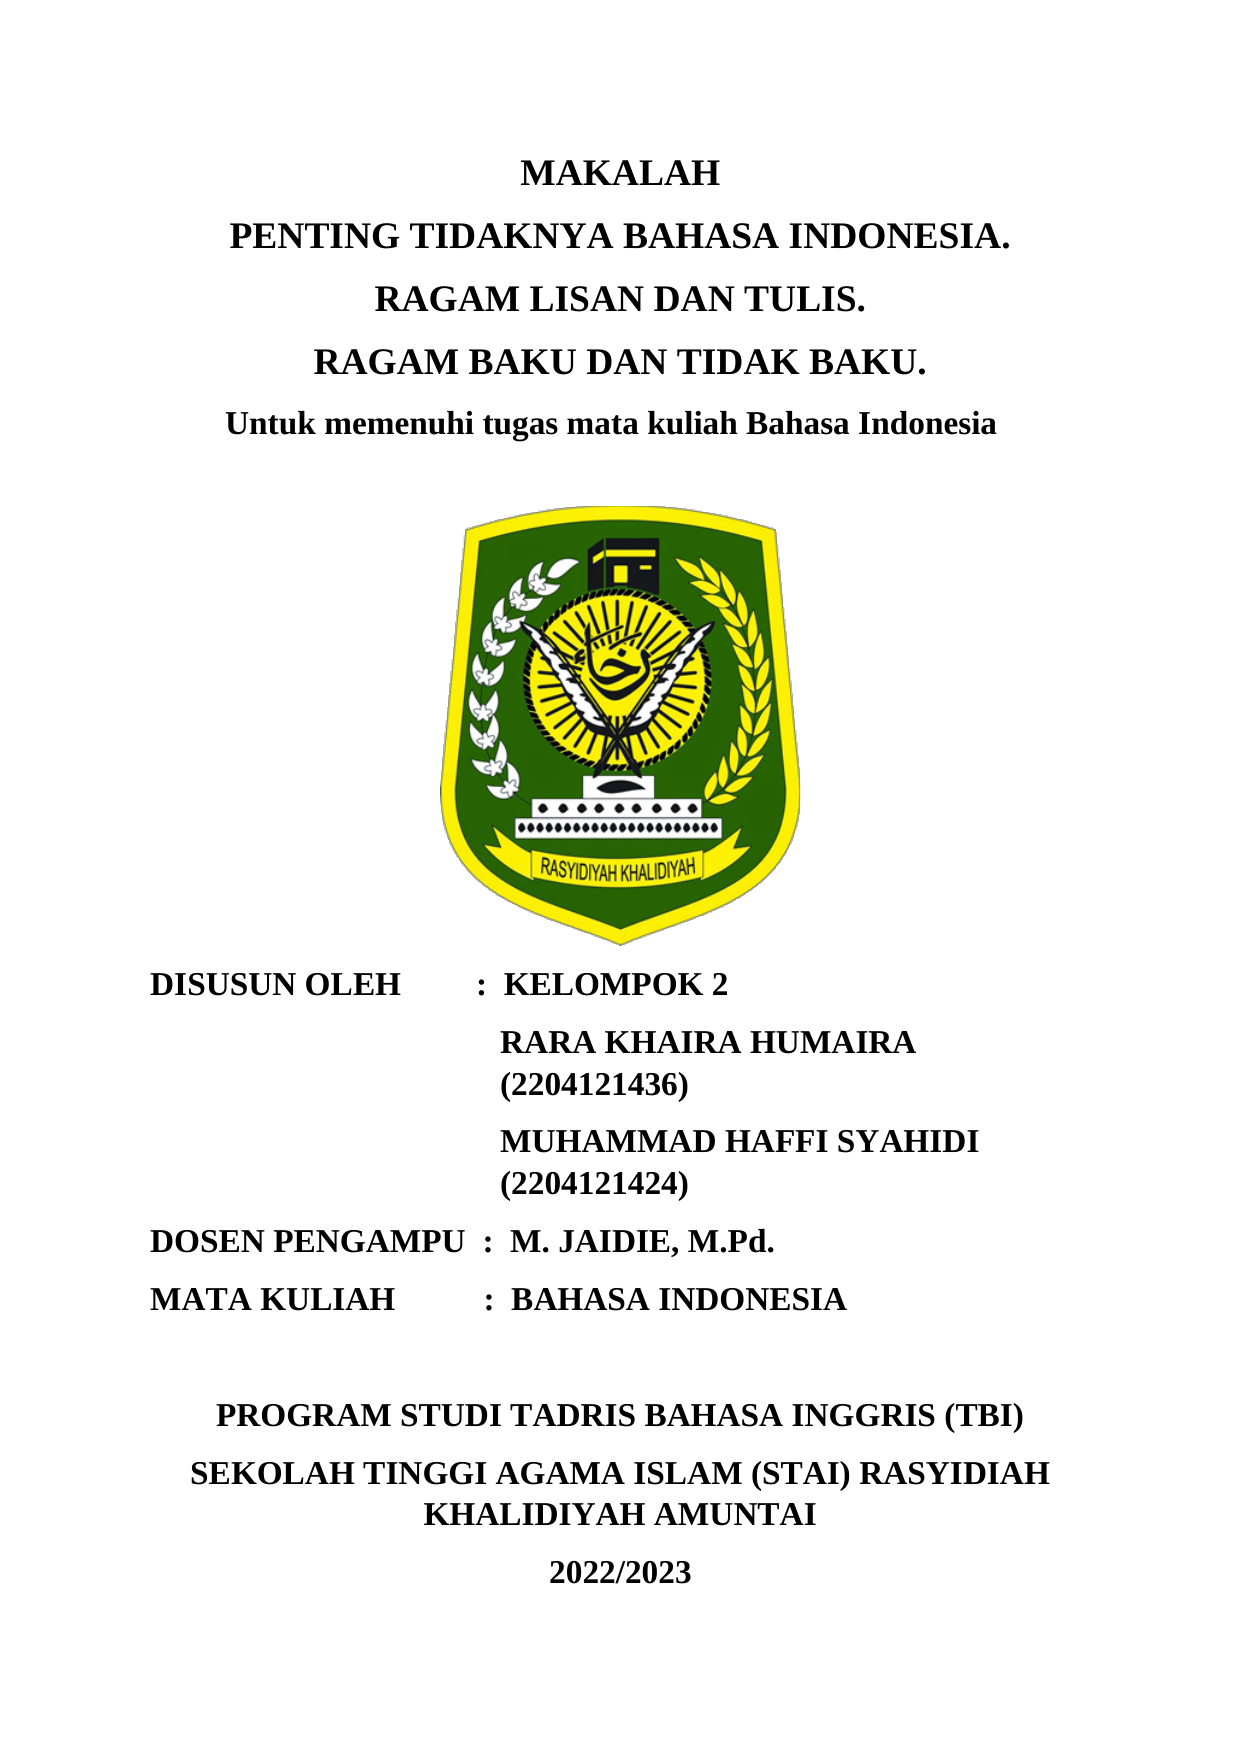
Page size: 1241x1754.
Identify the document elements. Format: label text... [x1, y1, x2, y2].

text RAGAM BAKU DAN TIDAK BAKU. [150, 340, 1090, 383]
text SEKOLAH TINGGI AGAMA ISLAM (STAI) RASYIDIAH KHALIDIYAH AMUNTAI [150, 1453, 1090, 1533]
text MAKALAH [150, 150, 1090, 193]
text 2022/2023 [150, 1553, 1090, 1591]
text DISUSUN OLEH : KELOMPOK 2 [150, 964, 1090, 1003]
text DOSEN PENGAMPU : M. JAIDIE, M.Pd. [150, 1221, 1090, 1259]
text MATA KULIAH : BAHASA INDONESIA [150, 1279, 1090, 1317]
picture [440, 506, 801, 946]
text PROGRAM STUDI TADRIS BAHASA INGGRIS (TBI) [150, 1395, 1090, 1433]
text RARA KHAIRA HUMAIRA (2204121436) [500, 1022, 1090, 1102]
text RAGAM LISAN DAN TULIS. [150, 276, 1090, 319]
text PENTING TIDAKNYA BAHASA INDONESIA. [150, 213, 1090, 256]
text MUHAMMAD HAFFI SYAHIDI (2204121424) [500, 1122, 1090, 1201]
list Untuk memenuhi tugas mata kuliah Bahasa Indonesia [225, 403, 1090, 441]
